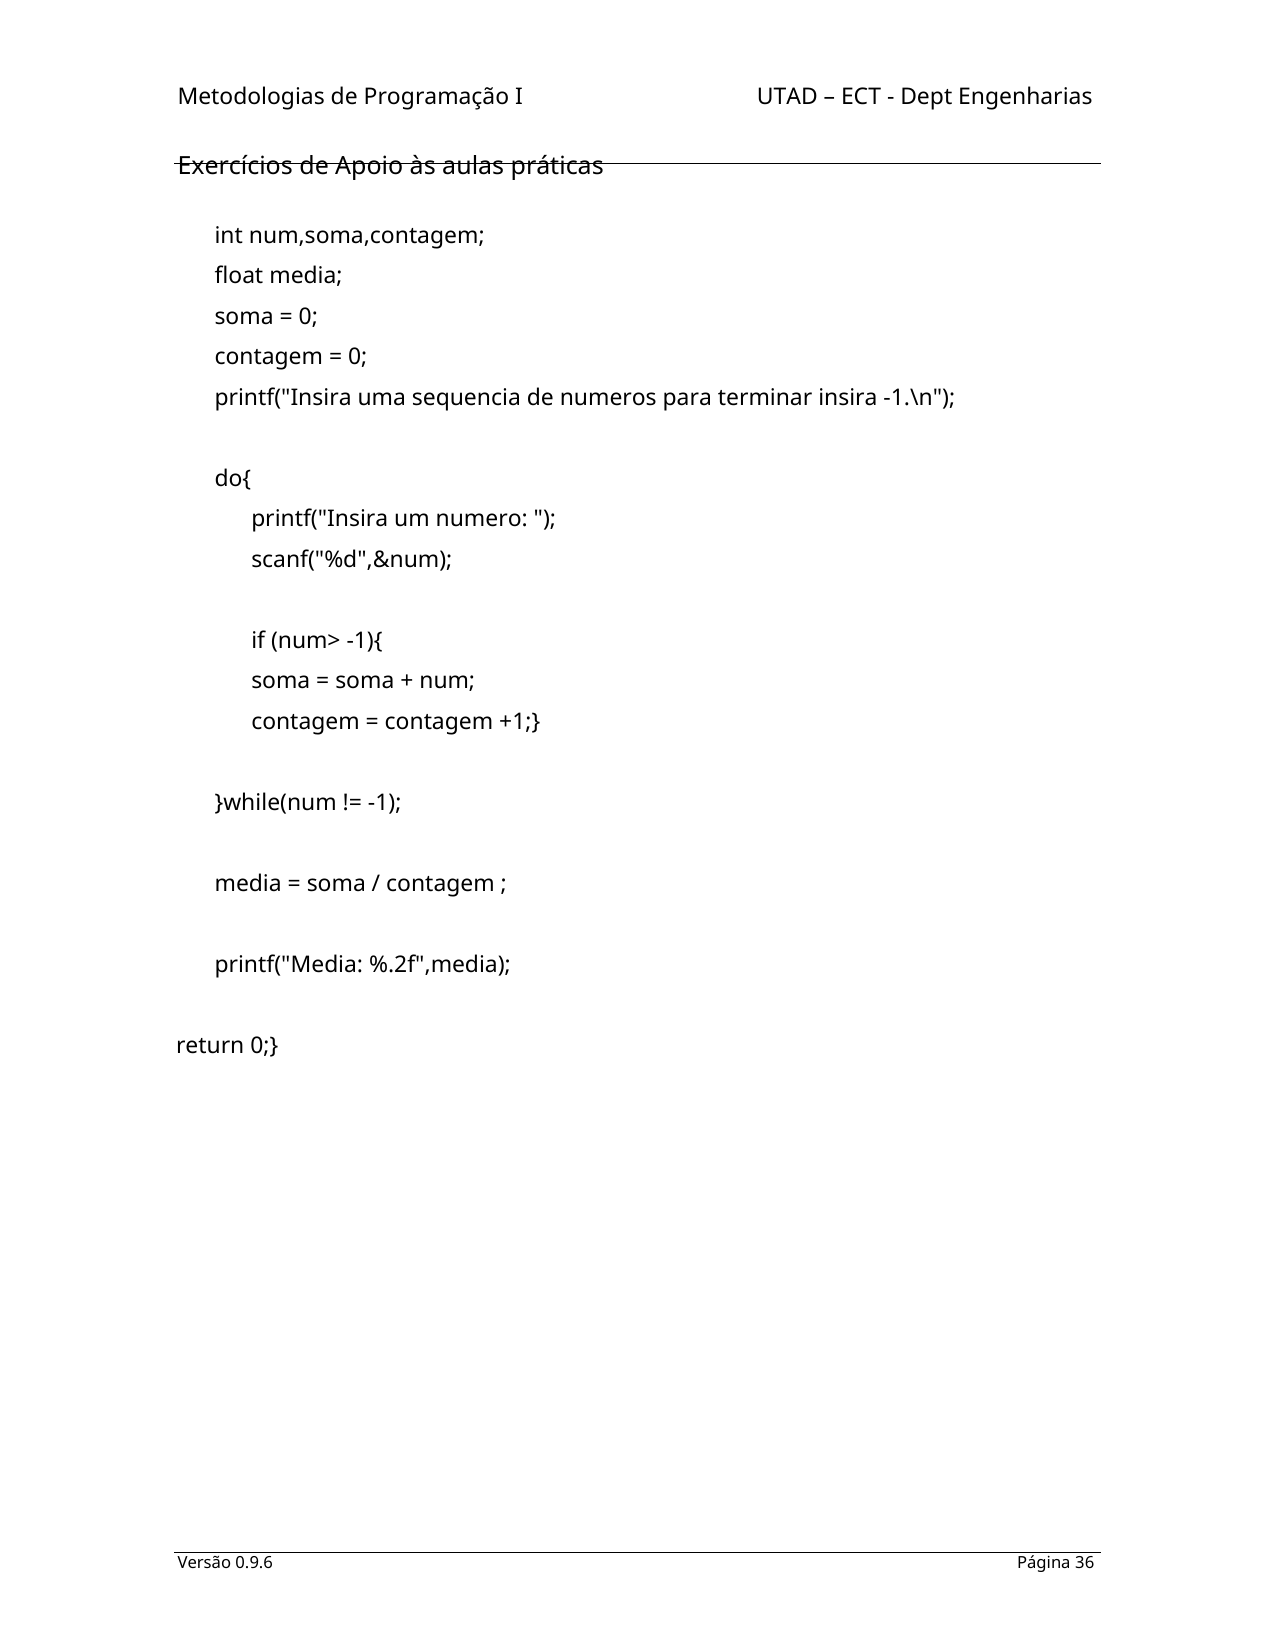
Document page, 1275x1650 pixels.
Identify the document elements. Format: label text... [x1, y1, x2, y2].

text float media; [176, 259, 1098, 290]
text do{ [176, 462, 1098, 493]
text scanf("%d",&num); [176, 543, 1098, 574]
text soma = 0; [176, 299, 1098, 331]
text return 0;} [176, 1029, 1098, 1060]
text contagem = 0; [176, 340, 1098, 371]
text if (num> -1){ [176, 624, 1098, 655]
text printf("Insira um numero: "); [176, 502, 1098, 533]
text printf("Insira uma sequencia de numeros para terminar insira -1.\n"); [176, 381, 1098, 412]
text int num,soma,contagem; [176, 218, 1098, 250]
text media = soma / contagem ; [176, 867, 1098, 898]
text printf("Media: %.2f",media); [176, 948, 1098, 979]
text soma = soma + num; [176, 664, 1098, 696]
text contagem = contagem +1;} [176, 705, 1098, 736]
text }while(num != -1); [176, 786, 1098, 817]
